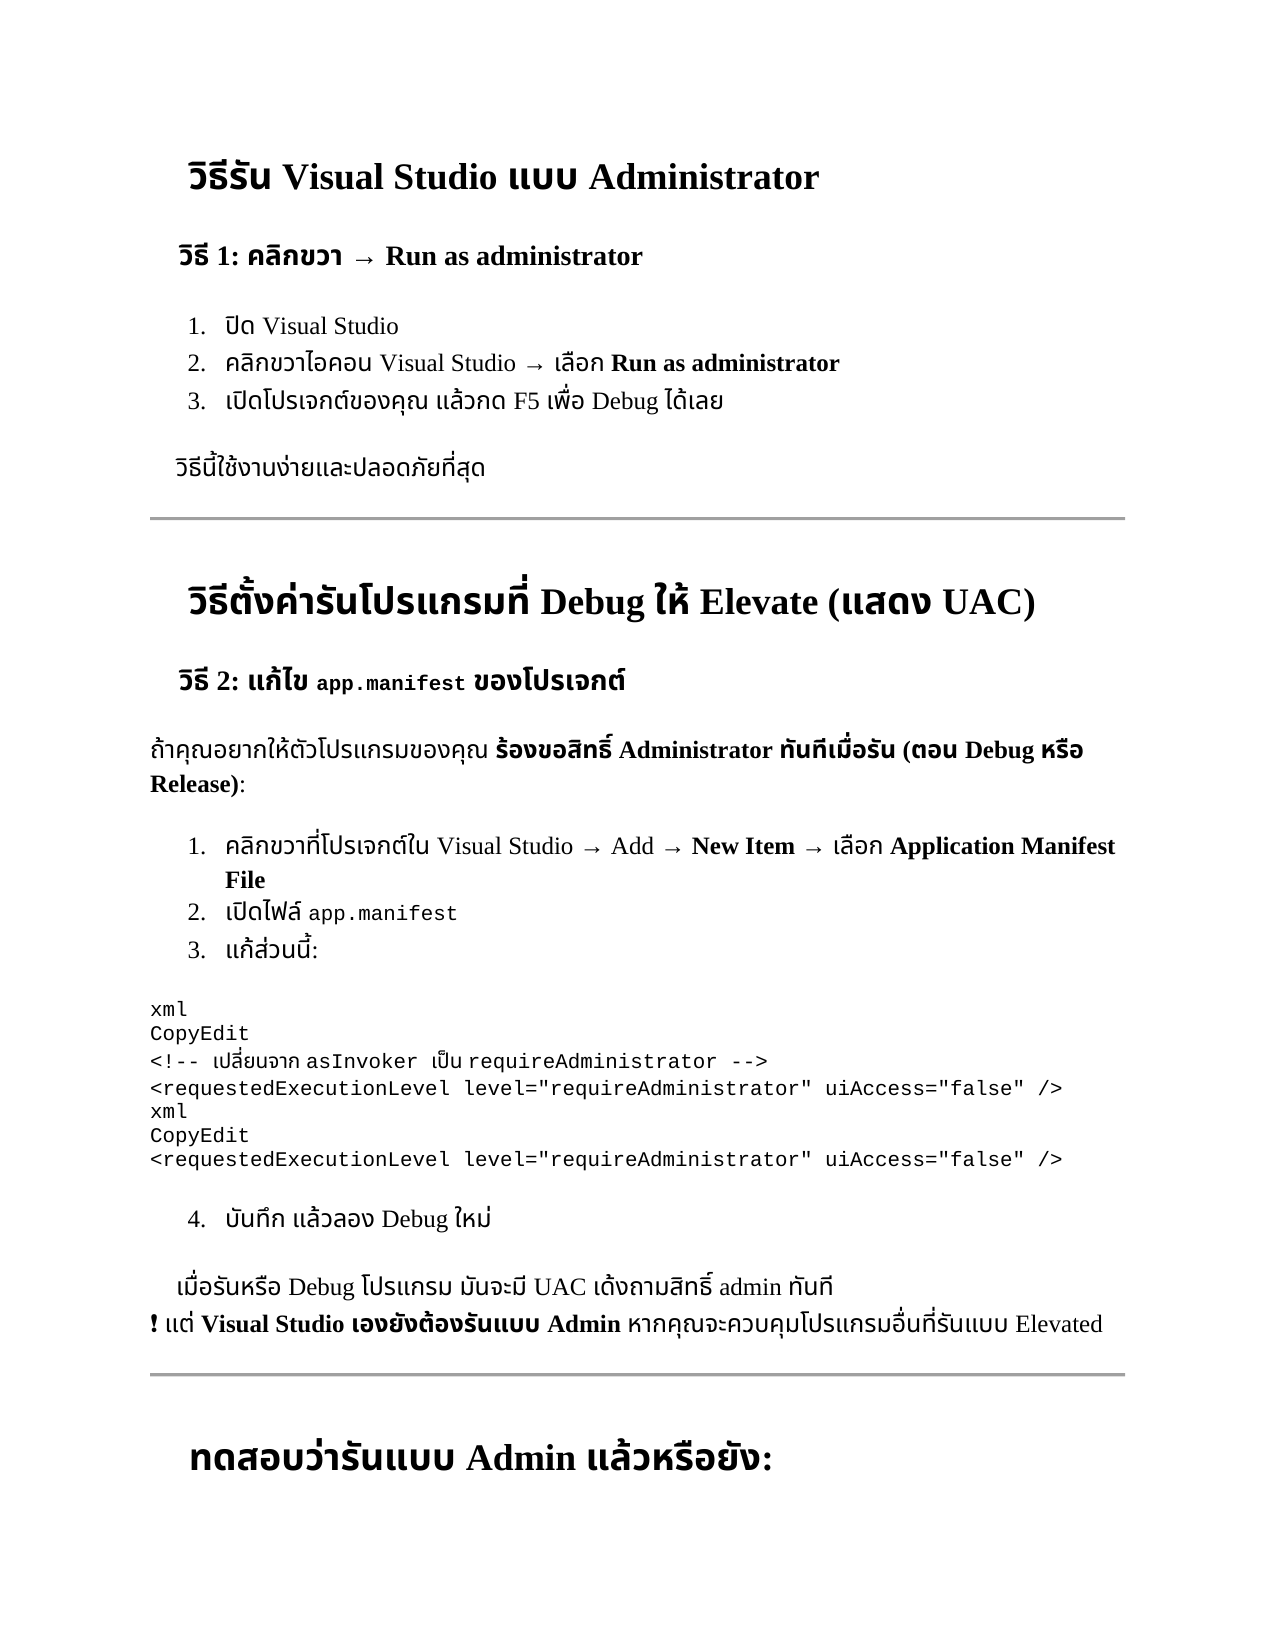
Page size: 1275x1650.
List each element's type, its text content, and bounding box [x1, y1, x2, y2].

text <requestedExecutionLevel level="requireAdministrator" uiAccess="false" /> [150, 1078, 1125, 1101]
list เปิดโปรเจกต์ของคุณ แล้วกด F5 เพื่อ Debug ได้เลย [187, 383, 1125, 421]
list คลิกขวาที่โปรเจกต์ใน Visual Studio → Add → New Item → เลือก Application Manifest File [187, 827, 1125, 894]
text xml [150, 999, 1125, 1022]
list แก้ส่วนนี้: [187, 932, 1125, 970]
text 🔹 วิธี 2: แก้ไข app.manifest ของโปรเจกต์ [150, 660, 1125, 703]
list คลิกขวาไอคอน Visual Studio → เลือก Run as administrator [187, 345, 1125, 383]
text xml [150, 1101, 1125, 1125]
text 🧪 ทดสอบว่ารันแบบ Admin แล้วหรือยัง: [150, 1430, 1125, 1487]
list เปิดไฟล์ app.manifest [187, 894, 1125, 932]
text <requestedExecutionLevel level="requireAdministrator" uiAccess="false" /> [150, 1148, 1125, 1172]
text CopyEdit [150, 1022, 1125, 1046]
text CopyEdit [150, 1125, 1125, 1148]
text <!-- เปลี่ยนจาก asInvoker เป็น requireAdministrator --> [150, 1046, 1125, 1078]
text ✅ วิธีรัน Visual Studio แบบ Administrator [150, 150, 1125, 207]
text ✅ เมื่อรันหรือ Debug โปรแกรม มันจะมี UAC เด้งถามสิทธิ์ admin ทันที ❗ แต่ Visual Studio เองยังต้องรันแบบ Admin หากคุณจะควบคุมโปรแกรมอื่นที่รันแบบ Elevated [150, 1268, 1125, 1344]
text 🔹 วิธี 1: คลิกขวา → Run as administrator [150, 236, 1125, 278]
list บันทึก แล้วลอง Debug ใหม่ [187, 1201, 1125, 1239]
list ปิด Visual Studio [187, 307, 1125, 345]
text ✅ วิธีตั้งค่ารันโปรแกรมที่ Debug ให้ Elevate (แสดง UAC) [150, 574, 1125, 631]
text ✅ วิธีนี้ใช้งานง่ายและปลอดภัยที่สุด [150, 450, 1125, 488]
text ถ้าคุณอยากให้ตัวโปรแกรมของคุณ ร้องขอสิทธิ์ Administrator ทันทีเมื่อรัน (ตอน Debug หรือ Release): [150, 732, 1125, 798]
